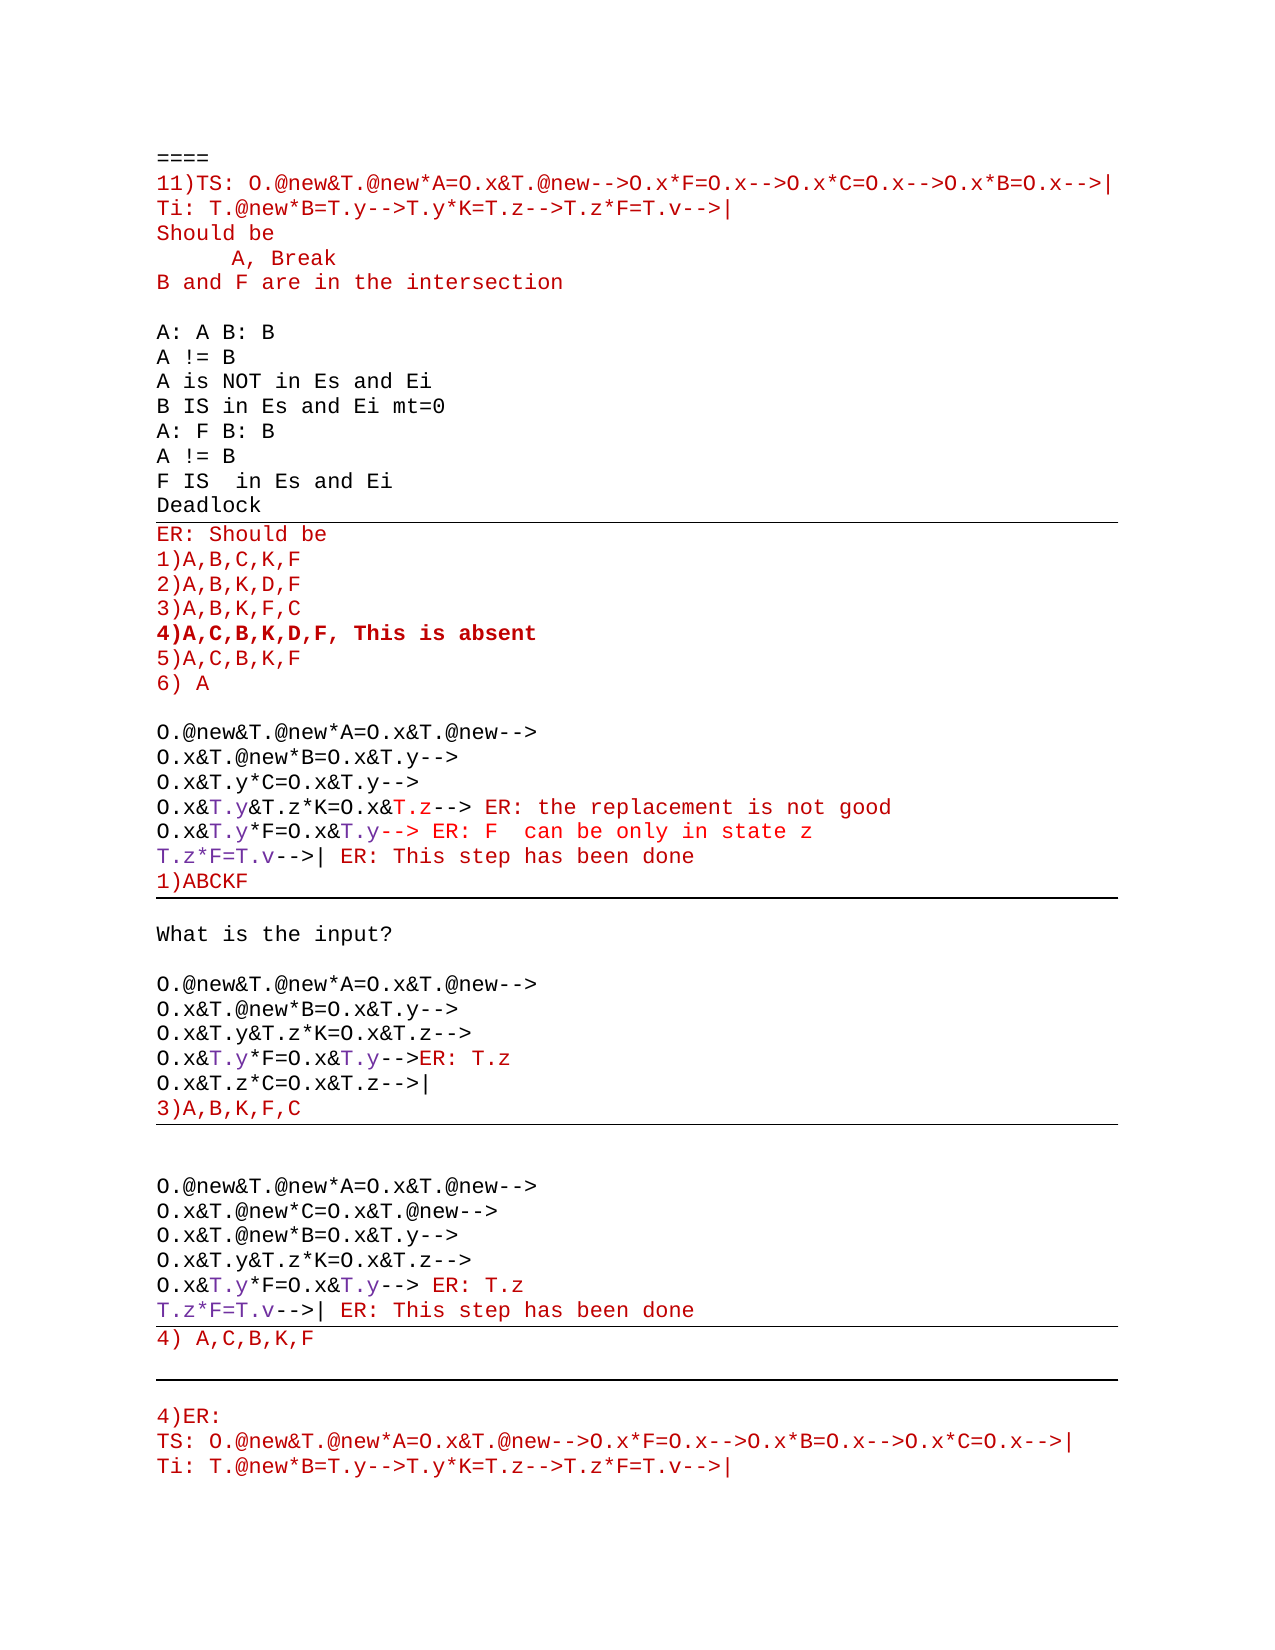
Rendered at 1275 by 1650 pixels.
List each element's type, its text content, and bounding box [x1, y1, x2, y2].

text A: A B: B [156, 321, 1118, 346]
text 11)TS: O.@new&T.@new*A=O.x&T.@new-->O.x*F=O.x-->O.x*C=O.x-->O.x*B=O.x-->| [156, 172, 1118, 197]
text O.x&T.y*F=O.x&T.y--> ER: F can be only in state z [156, 821, 1118, 845]
text T.z*F=T.v-->| ER: This step has been done [156, 845, 1118, 870]
text F IS in Es and Ei [156, 470, 1118, 495]
text 3)A,B,K,F,C [156, 1097, 1118, 1124]
text O.x&T.@new*B=O.x&T.y--> [156, 998, 1118, 1023]
text 1)A,B,C,K,F [156, 548, 1118, 573]
text Ti: T.@new*B=T.y-->T.y*K=T.z-->T.z*F=T.v-->| [156, 1455, 1118, 1480]
text 5)A,C,B,K,F [156, 647, 1118, 672]
text B and F are in the intersection [156, 272, 1118, 296]
text Deadlock [156, 495, 1118, 522]
text A: F B: B [156, 420, 1118, 445]
text 6) A [156, 672, 1118, 697]
text 4)A,C,B,K,D,F, This is absent [156, 622, 1118, 647]
text What is the input? [156, 923, 1118, 948]
text O.x&T.@new*B=O.x&T.y--> [156, 746, 1118, 771]
text A != B [156, 445, 1118, 470]
text A != B [156, 346, 1118, 371]
text O.x&T.@new*C=O.x&T.@new--> [156, 1200, 1118, 1224]
text O.@new&T.@new*A=O.x&T.@new--> [156, 973, 1118, 998]
text ER: Should be [156, 523, 1118, 548]
text O.x&T.y&T.z*K=O.x&T.z--> [156, 1023, 1118, 1047]
text 3)A,B,K,F,C [156, 597, 1118, 622]
text O.@new&T.@new*A=O.x&T.@new--> [156, 1175, 1118, 1200]
text TS: O.@new&T.@new*A=O.x&T.@new-->O.x*F=O.x-->O.x*B=O.x-->O.x*C=O.x-->| [156, 1430, 1118, 1455]
text O.@new&T.@new*A=O.x&T.@new--> [156, 721, 1118, 746]
text O.x&T.@new*B=O.x&T.y--> [156, 1224, 1118, 1249]
text O.x&T.y*C=O.x&T.y--> [156, 771, 1118, 796]
text A, Break [156, 247, 1118, 272]
text O.x&T.y*F=O.x&T.y--> ER: T.z [156, 1274, 1118, 1299]
text 1)ABCKF [156, 870, 1118, 897]
text 4) A,C,B,K,F [156, 1327, 1118, 1352]
text O.x&T.y&T.z*K=O.x&T.z--> ER: the replacement is not good [156, 796, 1118, 821]
text Should be [156, 222, 1118, 247]
text O.x&T.z*C=O.x&T.z-->| [156, 1072, 1118, 1097]
text O.x&T.y&T.z*K=O.x&T.z--> [156, 1249, 1118, 1274]
text A is NOT in Es and Ei [156, 371, 1118, 396]
text T.z*F=T.v-->| ER: This step has been done [156, 1299, 1118, 1326]
text Ti: T.@new*B=T.y-->T.y*K=T.z-->T.z*F=T.v-->| [156, 197, 1118, 222]
text 4)ER: [156, 1405, 1118, 1430]
text ==== [156, 148, 1118, 172]
text O.x&T.y*F=O.x&T.y-->ER: T.z [156, 1047, 1118, 1072]
text 2)A,B,K,D,F [156, 573, 1118, 597]
text B IS in Es and Ei mt=0 [156, 396, 1118, 420]
